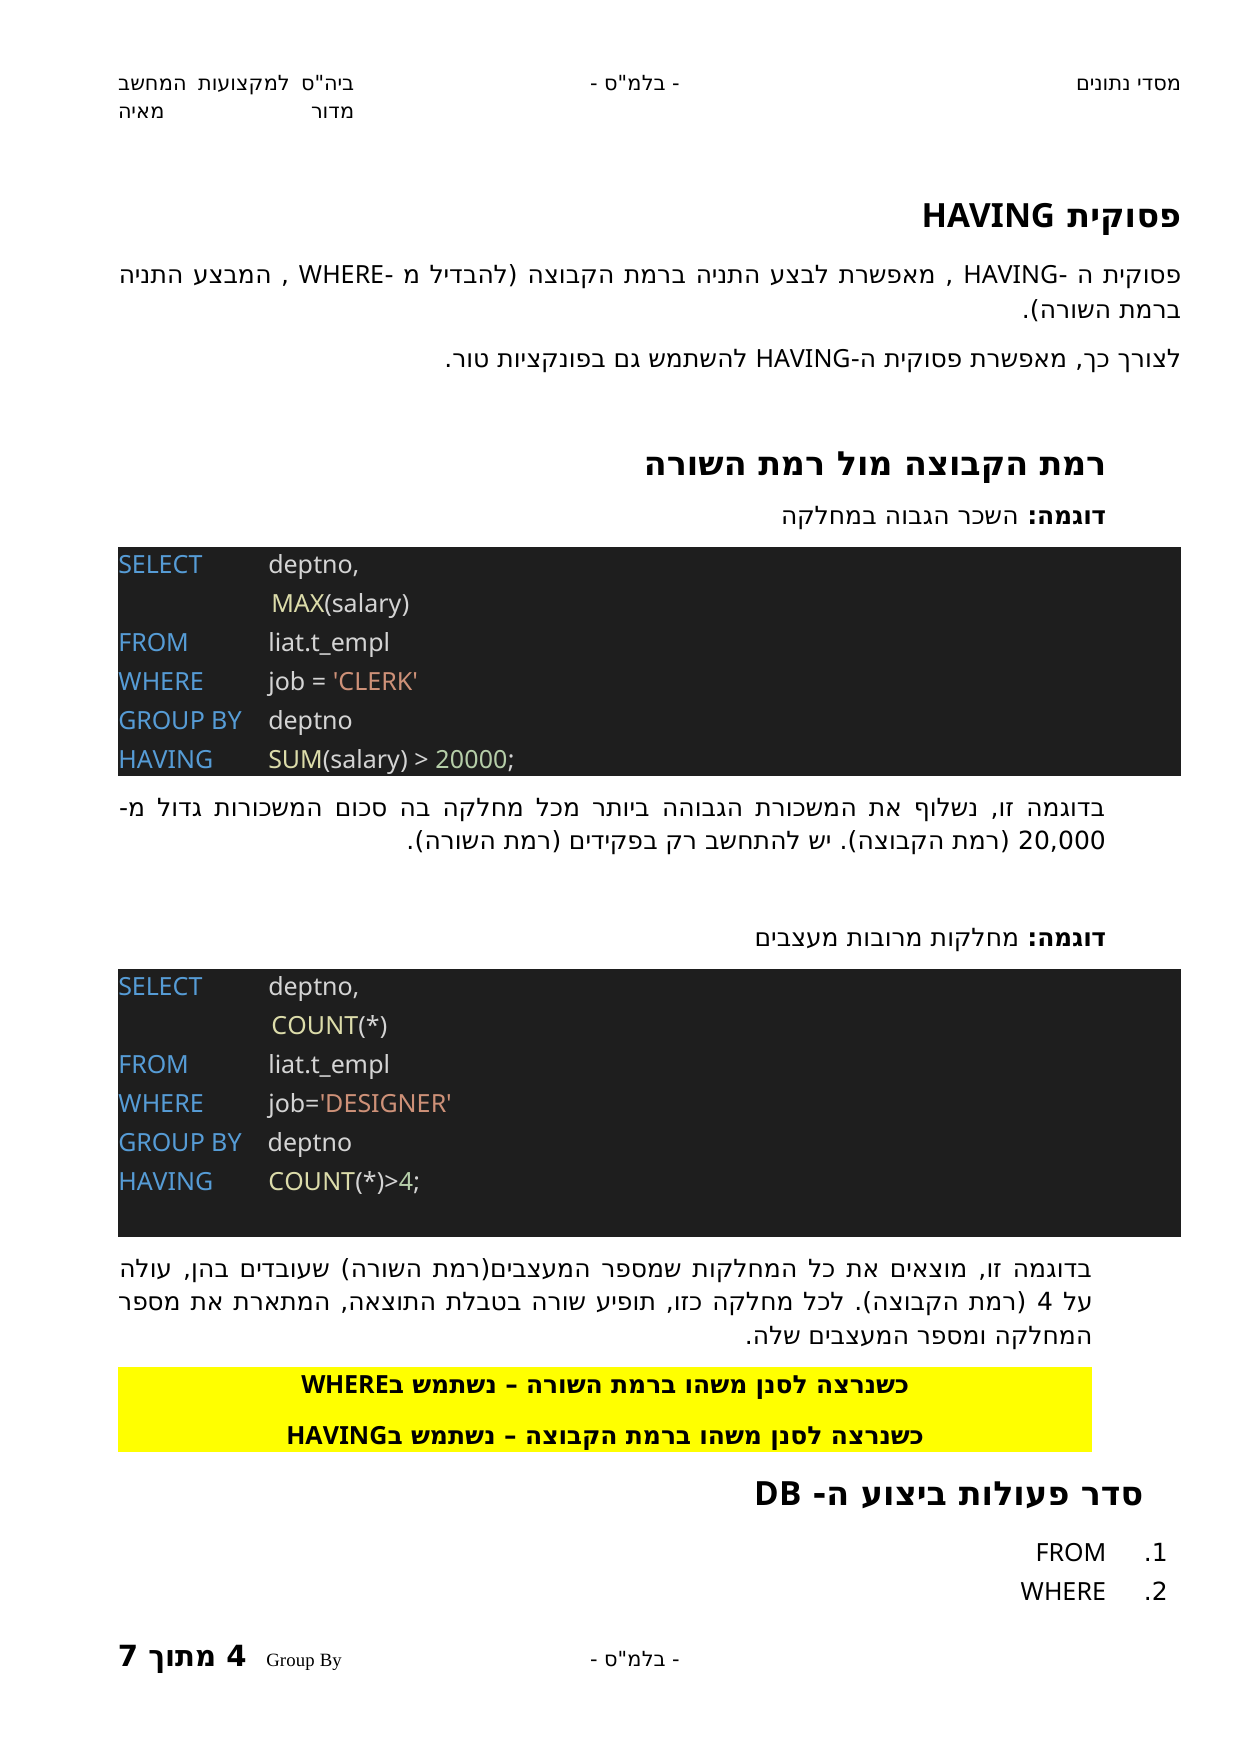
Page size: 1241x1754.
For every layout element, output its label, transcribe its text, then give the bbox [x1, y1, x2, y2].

text דוגמה: מחלקות מרובות מעצבים [384, 924, 1106, 953]
text SELECT deptno, [118, 547, 1181, 581]
text כשנרצה לסנן משהו ברמת הקבוצה – נשתמש בHAVING [118, 1418, 1092, 1452]
text פסוקית ה -HAVING , מאפשרת לבצע התניה ברמת הקבוצה (להבדיל מ -WHERE , המבצע התניה ברמת השורה). [118, 257, 1181, 324]
text בדוגמה זו, מוצאים את כל המחלקות שמספר המעצבים(רמת השורה) שעובדים בהן, עולה על 4 (רמת הקבוצה). לכל מחלקה כזו, תופיע שורה בטבלת התוצאה, המתארת את מספר המחלקה ומספר המעצבים שלה. [118, 1254, 1092, 1350]
text כשנרצה לסנן משהו ברמת השורה – נשתמש בWHERE [118, 1367, 1092, 1401]
text WHERE job='DESIGNER' [118, 1086, 1181, 1120]
list FROM [118, 1535, 1144, 1569]
text MAX(salary) [118, 586, 1181, 620]
text SELECT deptno, [118, 969, 1181, 1003]
text GROUP BY deptno [118, 1125, 1181, 1159]
text דוגמה: השכר הגבוה במחלקה [384, 501, 1106, 530]
text WHERE job = 'CLERK' [118, 664, 1181, 698]
text לצורך כך, מאפשרת פסוקית ה-HAVING להשתמש גם בפונקציות טור. [118, 341, 1181, 375]
text HAVING COUNT(*)>4; [118, 1164, 1181, 1198]
text HAVING SUM(salary) > 20000; [118, 742, 1181, 776]
text FROM liat.t_empl [118, 1047, 1181, 1081]
text רמת הקבוצה מול רמת השורה [118, 444, 1106, 483]
text COUNT(*) [118, 1008, 1181, 1042]
text GROUP BY deptno [118, 703, 1181, 737]
subtitle פסוקית HAVING [118, 192, 1181, 238]
list WHERE [118, 1574, 1144, 1608]
text FROM liat.t_empl [118, 625, 1181, 659]
text סדר פעולות ביצוע ה- DB [118, 1470, 1144, 1516]
text בדוגמה זו, נשלוף את המשכורת הגבוהה ביותר מכל מחלקה בה סכום המשכורות גדול מ-20,000 (רמת הקבוצה). יש להתחשב רק בפקידים (רמת השורה). [118, 793, 1106, 855]
